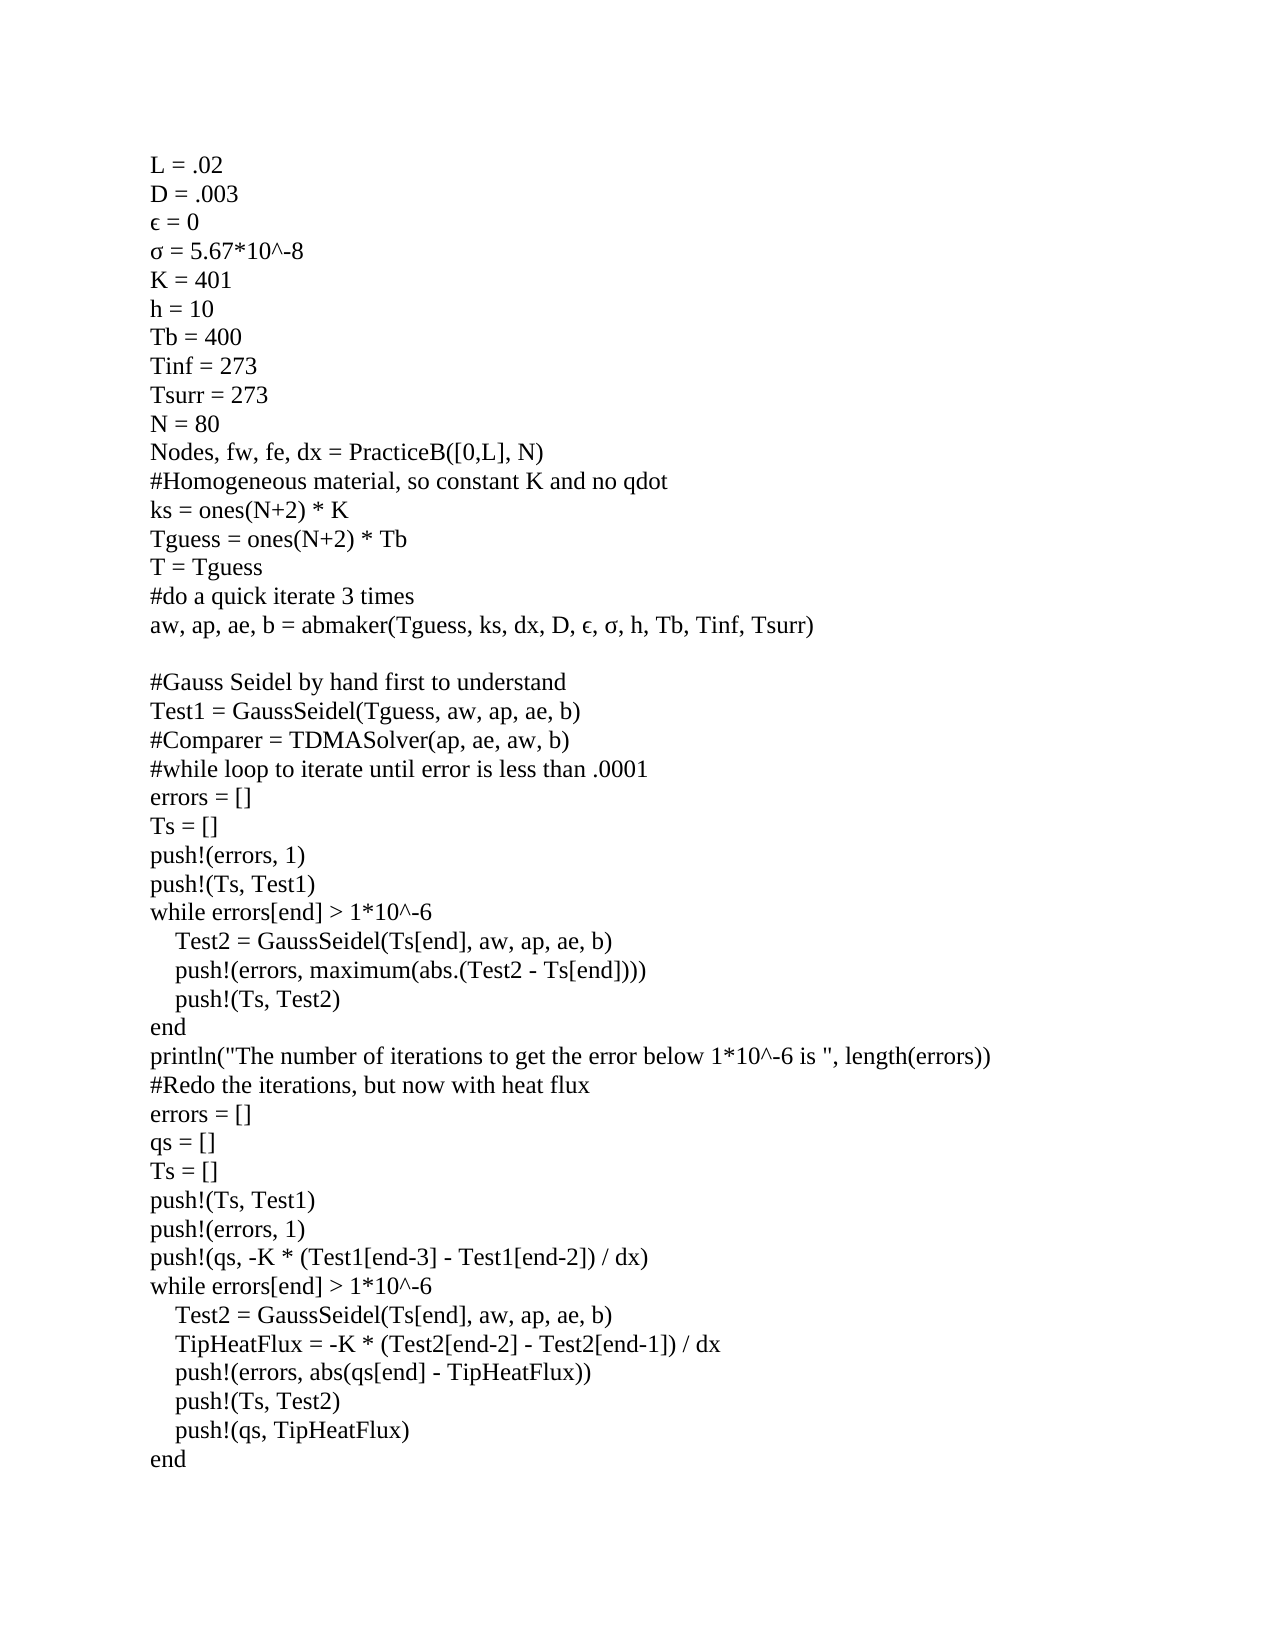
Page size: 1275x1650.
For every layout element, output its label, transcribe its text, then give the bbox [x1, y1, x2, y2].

text Test2 = GaussSeidel(Ts[end], aw, ap, ae, b) [150, 926, 1125, 955]
text Ts = [] [150, 811, 1125, 840]
text N = 80 [150, 409, 1125, 437]
text L = .02 [150, 150, 1125, 179]
text Ts = [] [150, 1156, 1125, 1185]
text Tinf = 273 [150, 351, 1125, 380]
text while errors[end] > 1*10^-6 [150, 897, 1125, 926]
text #while loop to iterate until error is less than .0001 [150, 754, 1125, 782]
text #Redo the iterations, but now with heat flux [150, 1070, 1125, 1099]
text push!(Ts, Test1) [150, 1185, 1125, 1214]
text push!(Ts, Test2) [150, 1386, 1125, 1415]
text Tsurr = 273 [150, 380, 1125, 409]
text push!(qs, -K * (Test1[end-3] - Test1[end-2]) / dx) [150, 1242, 1125, 1271]
text #do a quick iterate 3 times [150, 581, 1125, 610]
text while errors[end] > 1*10^-6 [150, 1271, 1125, 1300]
text push!(errors, abs(qs[end] - TipHeatFlux)) [150, 1357, 1125, 1386]
text println("The number of iterations to get the error below 1*10^-6 is ", length(errors)) [150, 1041, 1125, 1070]
text push!(errors, 1) [150, 840, 1125, 869]
text ϵ = 0 [150, 207, 1125, 236]
text Test1 = GaussSeidel(Tguess, aw, ap, ae, b) [150, 696, 1125, 725]
text errors = [] [150, 782, 1125, 811]
text push!(Ts, Test2) [150, 984, 1125, 1012]
text σ = 5.67*10^-8 [150, 236, 1125, 265]
text push!(Ts, Test1) [150, 869, 1125, 897]
text Nodes, fw, fe, dx = PracticeB([0,L], N) [150, 437, 1125, 466]
text K = 401 [150, 265, 1125, 294]
text #Comparer = TDMASolver(ap, ae, aw, b) [150, 725, 1125, 754]
text Test2 = GaussSeidel(Ts[end], aw, ap, ae, b) [150, 1300, 1125, 1329]
text errors = [] [150, 1099, 1125, 1127]
text Tguess = ones(N+2) * Tb [150, 524, 1125, 552]
text ks = ones(N+2) * K [150, 495, 1125, 524]
text end [150, 1444, 1125, 1472]
text #Gauss Seidel by hand first to understand [150, 667, 1125, 696]
text qs = [] [150, 1127, 1125, 1156]
text TipHeatFlux = -K * (Test2[end-2] - Test2[end-1]) / dx [150, 1329, 1125, 1357]
text push!(errors, 1) [150, 1214, 1125, 1242]
text h = 10 [150, 294, 1125, 322]
text D = .003 [150, 179, 1125, 207]
text aw, ap, ae, b = abmaker(Tguess, ks, dx, D, ϵ, σ, h, Tb, Tinf, Tsurr) [150, 610, 1125, 639]
text push!(qs, TipHeatFlux) [150, 1415, 1125, 1444]
text end [150, 1012, 1125, 1041]
text Tb = 400 [150, 322, 1125, 351]
text #Homogeneous material, so constant K and no qdot [150, 466, 1125, 495]
text push!(errors, maximum(abs.(Test2 - Ts[end]))) [150, 955, 1125, 984]
text T = Tguess [150, 552, 1125, 581]
